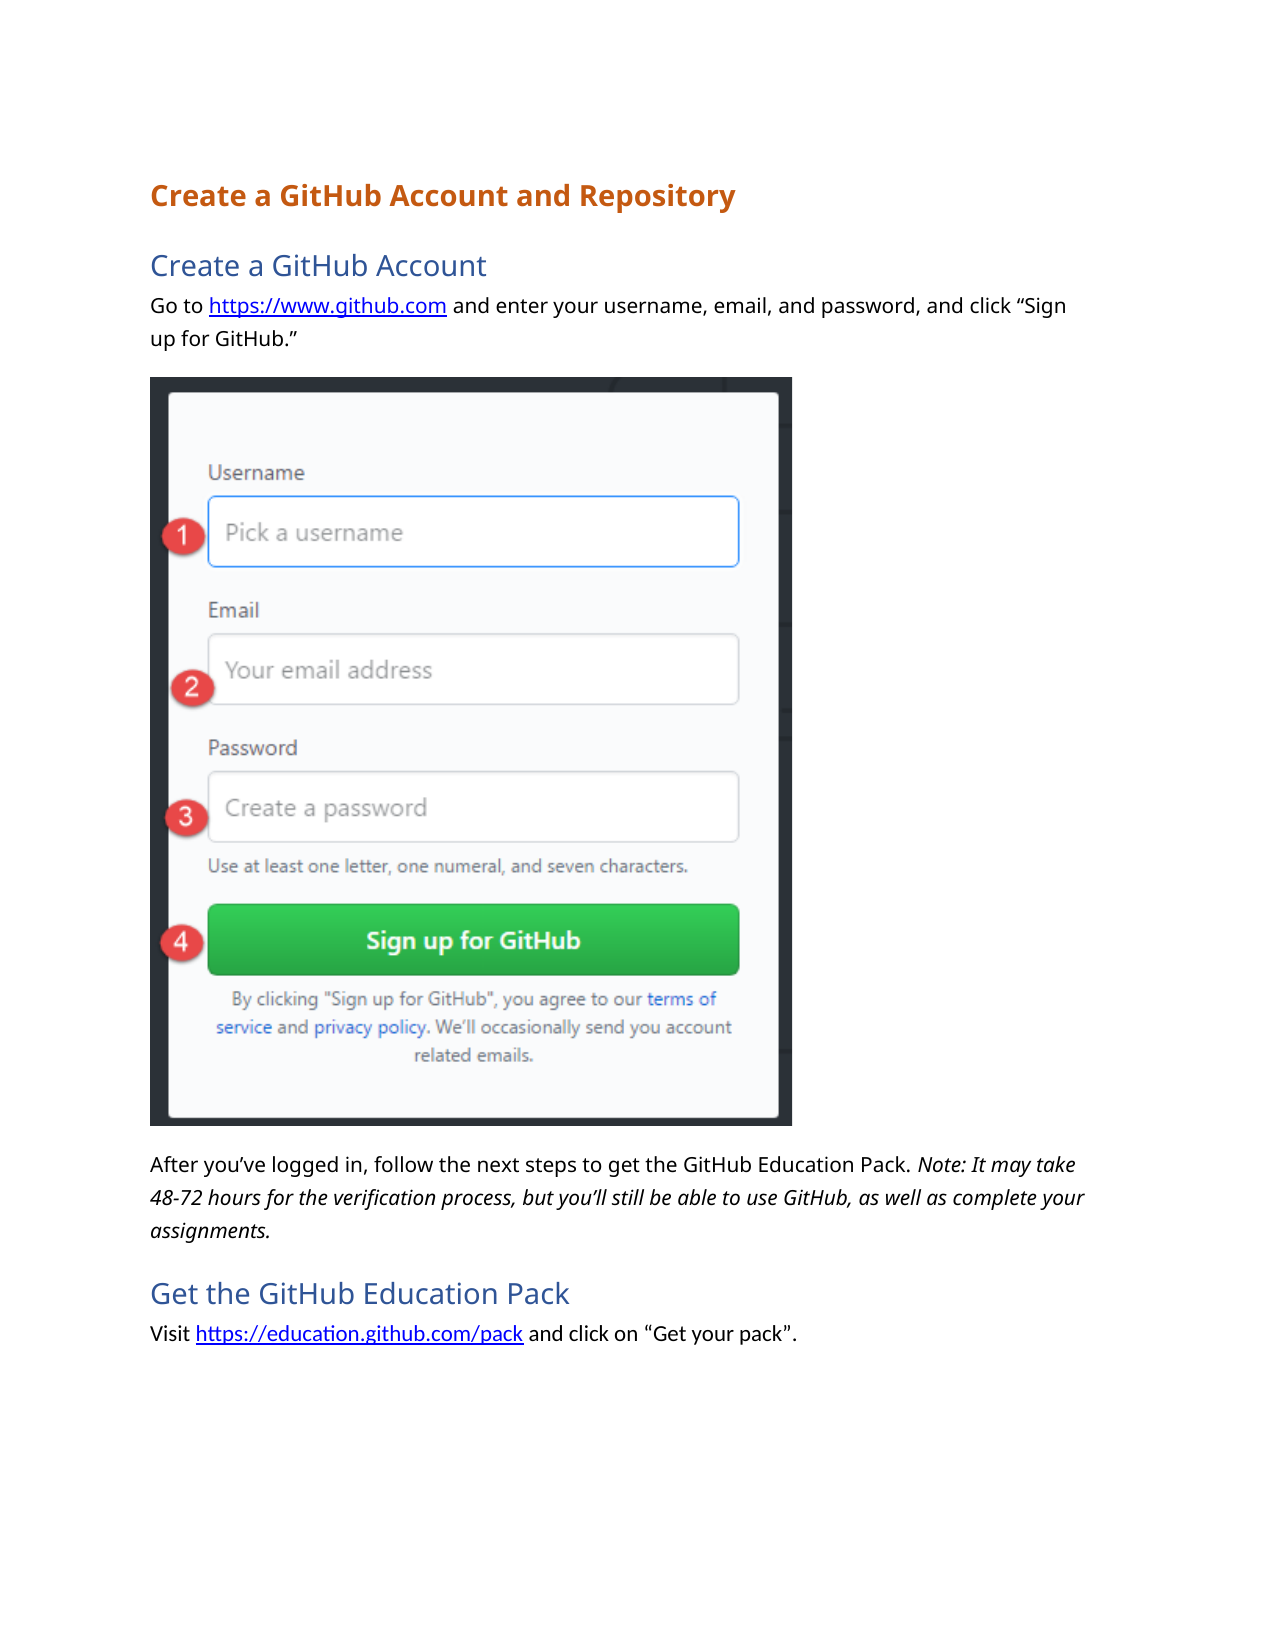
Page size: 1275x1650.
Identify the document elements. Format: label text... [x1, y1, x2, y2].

text After you’ve logged in, follow the next steps to get the GitHub Education Pack. Note: It may take 48-72 hours for the verification process, but you’ll still be able to use GitHub, as well as complete your assignments. [150, 1151, 1097, 1244]
subtitle Create a GitHub Account [150, 246, 1125, 285]
text Go to https://www.github.com and enter your username, email, and password, and click “Sign up for GitHub.” [150, 291, 1097, 352]
subtitle Create a GitHub Account and Repository [150, 175, 1125, 215]
text Visit https://education.github.com/pack and click on “Get your pack”. [150, 1319, 1125, 1347]
picture [150, 377, 793, 1126]
subtitle Get the GitHub Education Pack [150, 1273, 1125, 1313]
